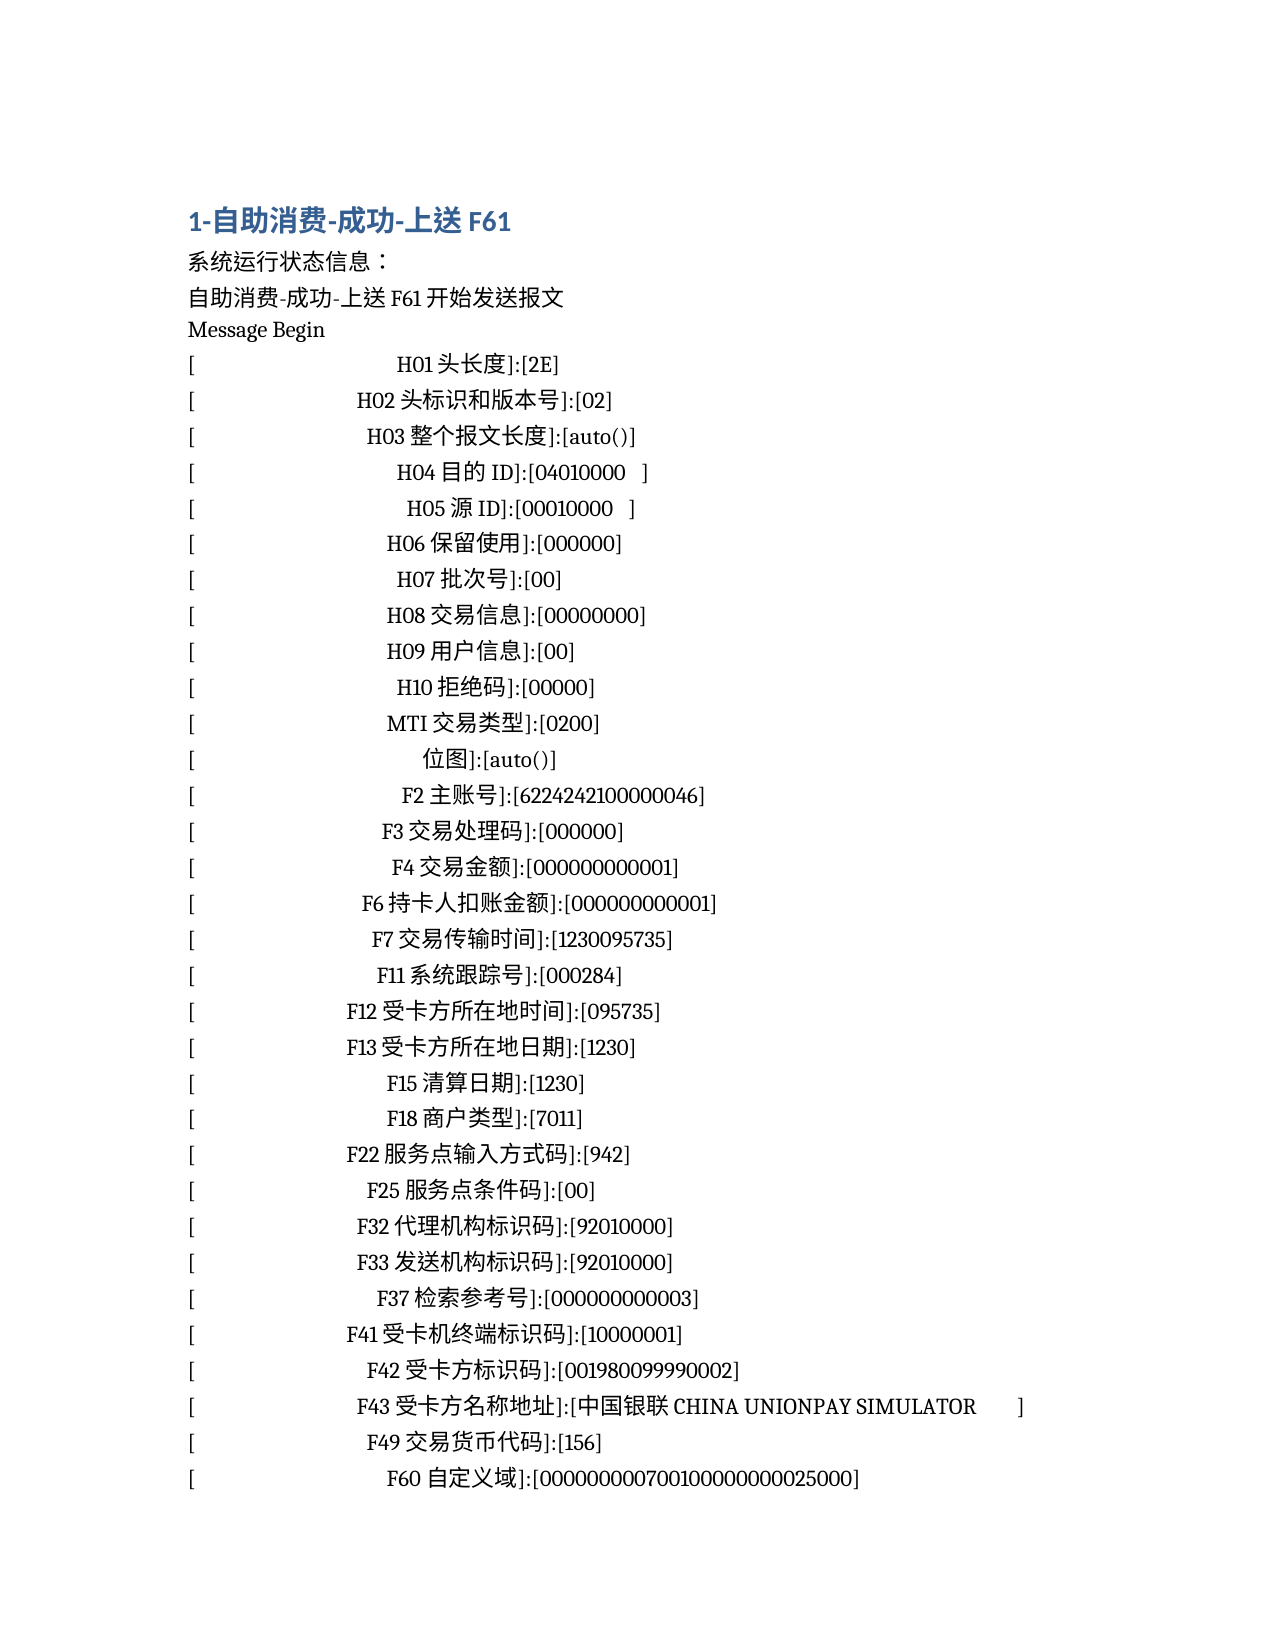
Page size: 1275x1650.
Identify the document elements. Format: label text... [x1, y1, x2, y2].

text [187, 246, 1087, 1493]
subtitle 1-自助消费-成功-上送F61 [187, 200, 1087, 240]
